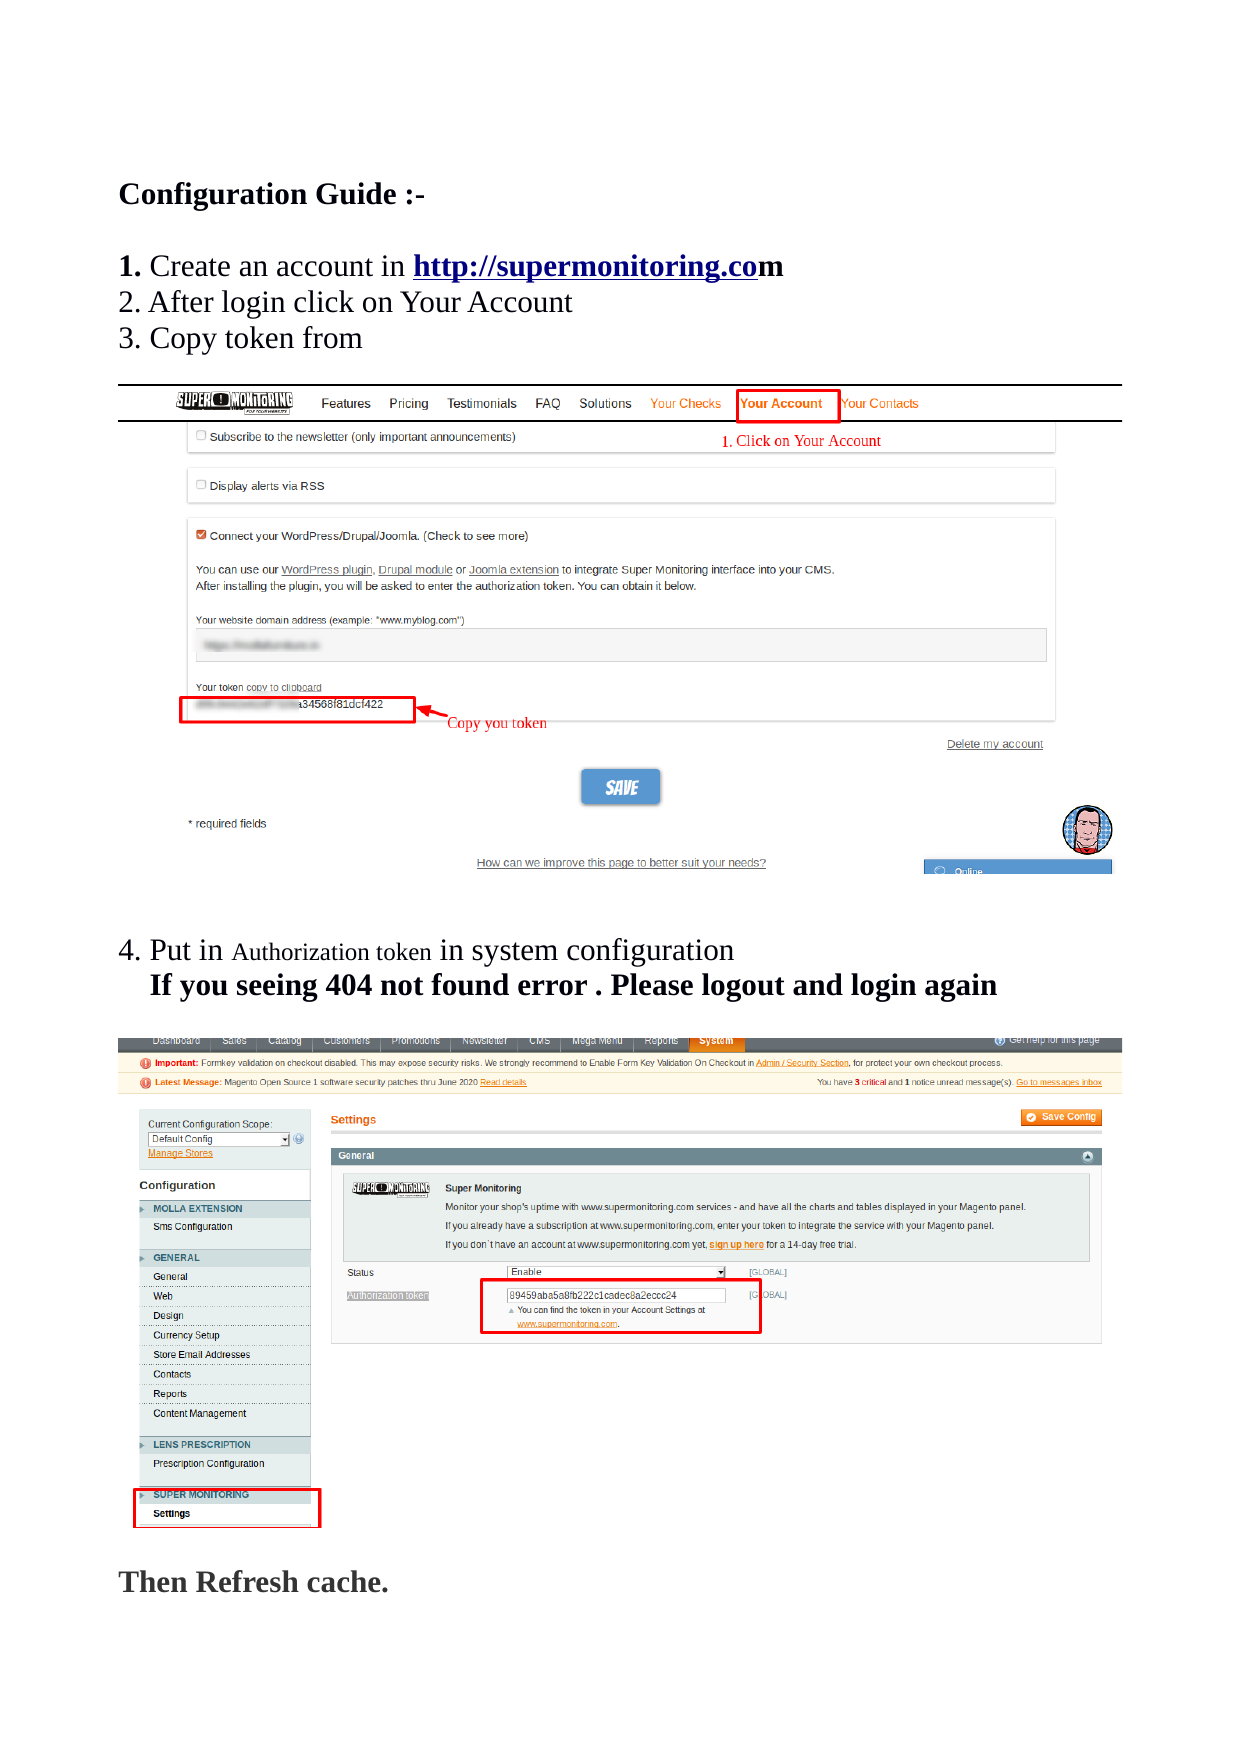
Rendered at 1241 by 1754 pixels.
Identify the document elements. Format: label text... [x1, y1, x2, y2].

text 4. Put in Authorization token in system configuration [118, 931, 1122, 967]
picture [118, 384, 1123, 874]
text Configuration Guide :- [118, 176, 1122, 212]
text Then Refresh cache. [118, 1564, 1122, 1599]
text 2. After login click on Your Account 3. Copy token from [118, 283, 1122, 355]
picture [118, 1038, 1123, 1528]
text If you seeing 404 not found error . Please logout and login again [118, 967, 1122, 1003]
text 1. Create an account in http://supermonitoring.com [118, 247, 1122, 283]
